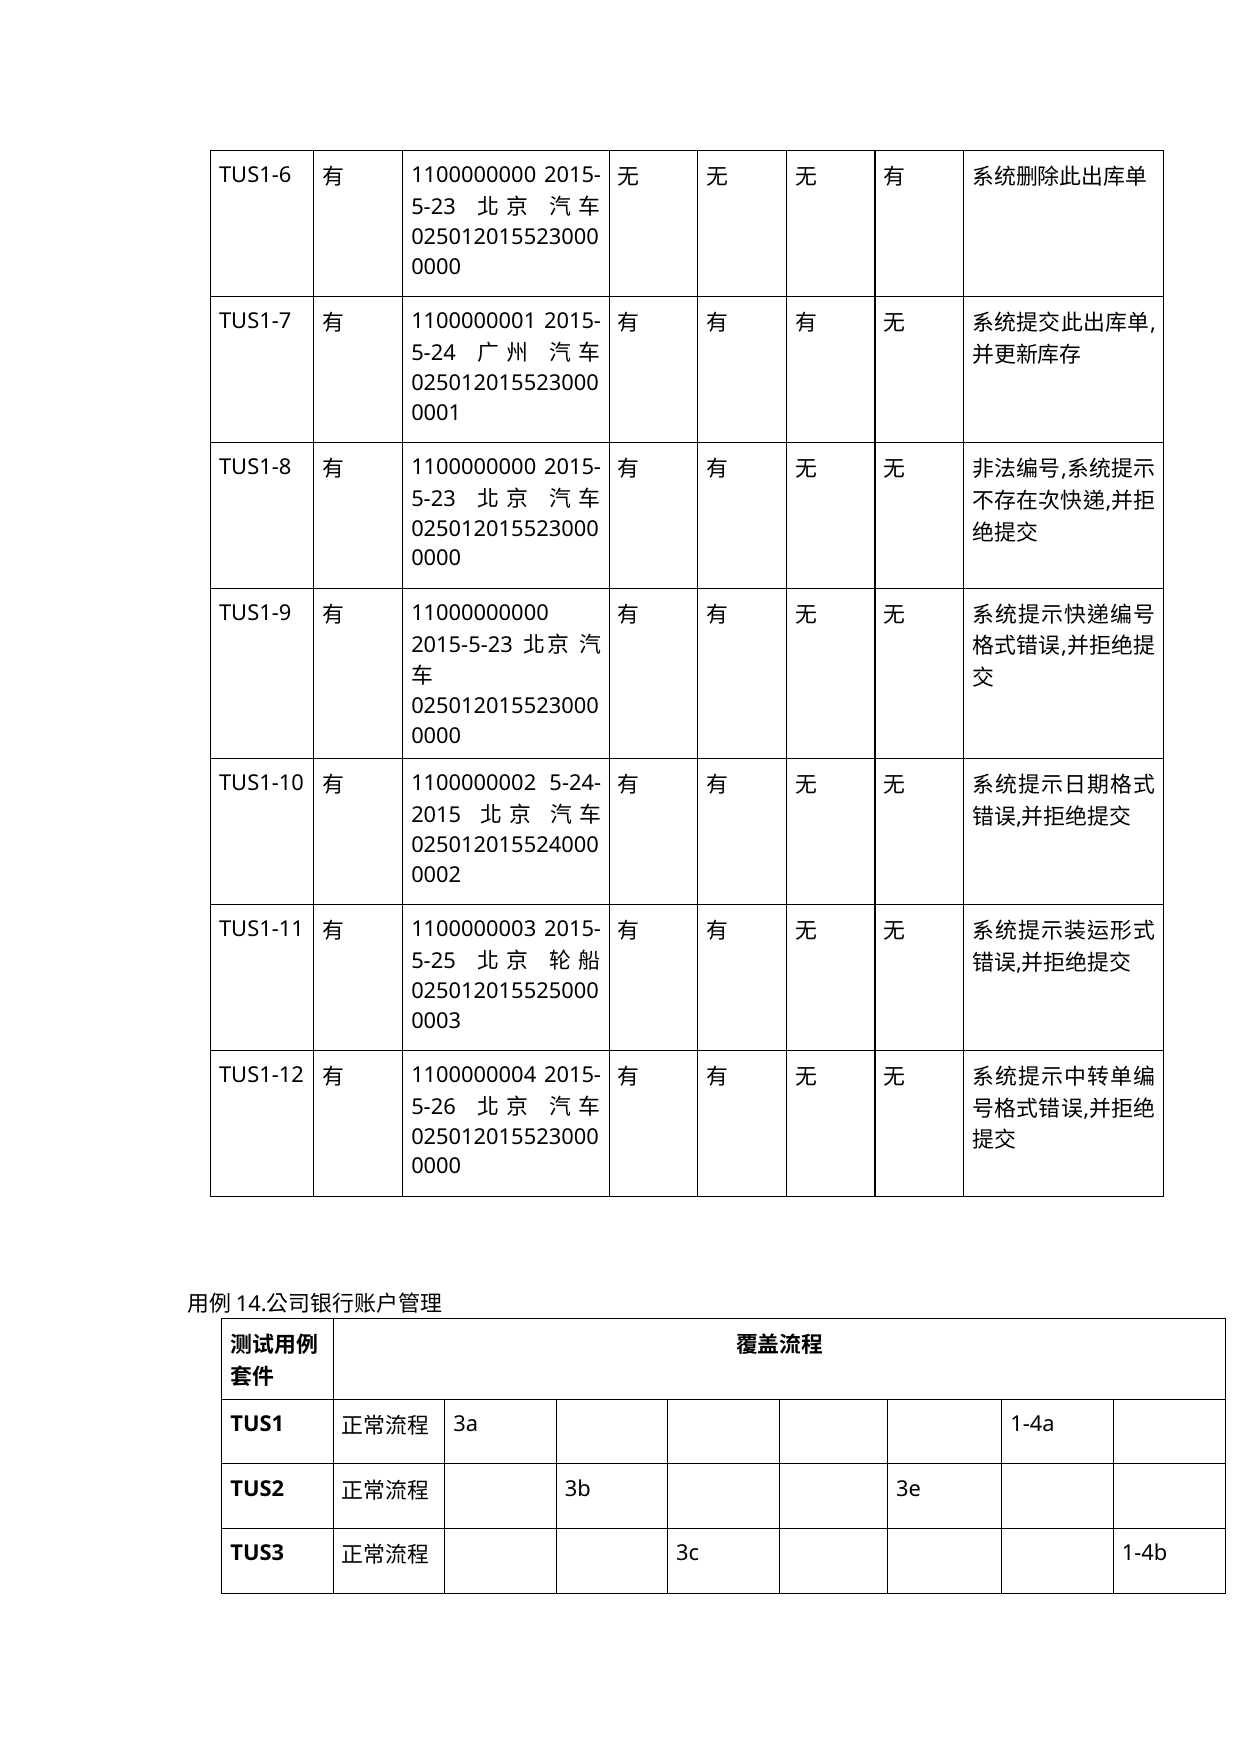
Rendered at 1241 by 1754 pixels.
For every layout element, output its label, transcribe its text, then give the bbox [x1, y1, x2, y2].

table_cell [780, 1464, 887, 1528]
table_cell [1114, 1464, 1225, 1528]
table_cell 1100000000 2015-5-23 北京 汽车 0250120155230000000 [403, 443, 609, 587]
table_cell 系统提示装运形式错误,并拒绝提交 [964, 905, 1163, 1050]
table_cell 有 [610, 297, 697, 442]
table_cell 无 [876, 297, 963, 442]
table_cell 3c [668, 1529, 779, 1592]
table_cell 3b [557, 1464, 667, 1528]
table_cell 有 [610, 759, 697, 904]
table_cell [1002, 1464, 1113, 1528]
table_cell 有 [314, 1051, 402, 1196]
table_cell 无 [876, 905, 963, 1050]
table_cell [780, 1529, 887, 1592]
table_cell [1114, 1400, 1225, 1463]
table_cell 无 [787, 759, 874, 904]
table_cell 有 [314, 905, 402, 1050]
table_cell 无 [787, 905, 874, 1050]
table_cell 无 [787, 443, 874, 587]
table_cell 有 [610, 905, 697, 1050]
table_cell 有 [610, 1051, 697, 1196]
table_cell 有 [698, 759, 786, 904]
table_cell 无 [876, 443, 963, 587]
table_cell 系统提交此出库单,并更新库存 [964, 297, 1163, 442]
table_cell 有 [698, 443, 786, 587]
table_cell 11000000000 2015-5-23 北京 汽车 0250120155230000000 [403, 589, 609, 758]
table_cell 1100000003 2015-5-25 北京 轮船 0250120155250000003 [403, 905, 609, 1050]
table_cell TUS1-7 [211, 297, 313, 442]
table_cell TUS2 [222, 1464, 333, 1528]
table_cell [557, 1529, 667, 1592]
table_cell [445, 1464, 556, 1528]
table_cell 3e [888, 1464, 1001, 1528]
table_cell TUS3 [222, 1529, 333, 1592]
table_cell 有 [698, 905, 786, 1050]
table_cell 1100000004 2015-5-26 北京 汽车 0250120155230000000 [403, 1051, 609, 1196]
table_cell 无 [876, 589, 963, 758]
text 用例14.公司银行账户管理 [187, 1286, 1053, 1318]
table_cell 有 [610, 443, 697, 587]
table_cell 1100000002 5-24-2015 北京 汽车 0250120155240000002 [403, 759, 609, 904]
table_cell 系统提示日期格式错误,并拒绝提交 [964, 759, 1163, 904]
table_cell 1-4b [1114, 1529, 1225, 1592]
table_cell 有 [876, 151, 963, 296]
table_cell 有 [698, 589, 786, 758]
table_cell 无 [698, 151, 786, 296]
table_cell 系统提示快递编号格式错误,并拒绝提交 [964, 589, 1163, 758]
table_cell 1100000000 2015-5-23 北京 汽车 0250120155230000000 [403, 151, 609, 296]
table_cell TUS1 [222, 1400, 333, 1463]
table_cell 有 [787, 297, 874, 442]
table_cell [668, 1400, 779, 1463]
table_cell 正常流程 [334, 1529, 444, 1592]
table_cell 有 [314, 297, 402, 442]
table_cell [888, 1400, 1001, 1463]
table_cell 1100000001 2015-5-24 广州 汽车 0250120155230000001 [403, 297, 609, 442]
table_cell TUS1-8 [211, 443, 313, 587]
table_cell [1002, 1529, 1113, 1592]
table_cell TUS1-11 [211, 905, 313, 1050]
table_cell TUS1-10 [211, 759, 313, 904]
table_cell 无 [876, 759, 963, 904]
table_cell 有 [314, 759, 402, 904]
table_cell 系统提示中转单编号格式错误,并拒绝提交 [964, 1051, 1163, 1196]
table_cell [668, 1464, 779, 1528]
table_cell [780, 1400, 887, 1463]
table_cell TUS1-9 [211, 589, 313, 758]
table_cell [445, 1529, 556, 1592]
table_cell 无 [876, 1051, 963, 1196]
table_cell 无 [787, 1051, 874, 1196]
table_cell TUS1-6 [211, 151, 313, 296]
table_cell 有 [698, 297, 786, 442]
table_cell 有 [314, 589, 402, 758]
table_cell 系统删除此出库单 [964, 151, 1163, 296]
table_cell 1-4a [1002, 1400, 1113, 1463]
table_cell [557, 1400, 667, 1463]
table_cell 正常流程 [334, 1400, 444, 1463]
table_cell 有 [314, 443, 402, 587]
table_cell 有 [314, 151, 402, 296]
table_cell TUS1-12 [211, 1051, 313, 1196]
table_cell 正常流程 [334, 1464, 444, 1528]
table_cell 无 [787, 151, 874, 296]
table_cell 有 [610, 589, 697, 758]
table_cell [888, 1529, 1001, 1592]
table_cell 无 [610, 151, 697, 296]
table_cell 有 [698, 1051, 786, 1196]
table_cell 3a [445, 1400, 556, 1463]
table_header 覆盖流程 [334, 1319, 1225, 1399]
table_cell 无 [787, 589, 874, 758]
table_header 测试用例套件 [222, 1319, 333, 1399]
table_cell 非法编号,系统提示不存在次快递,并拒绝提交 [964, 443, 1163, 587]
